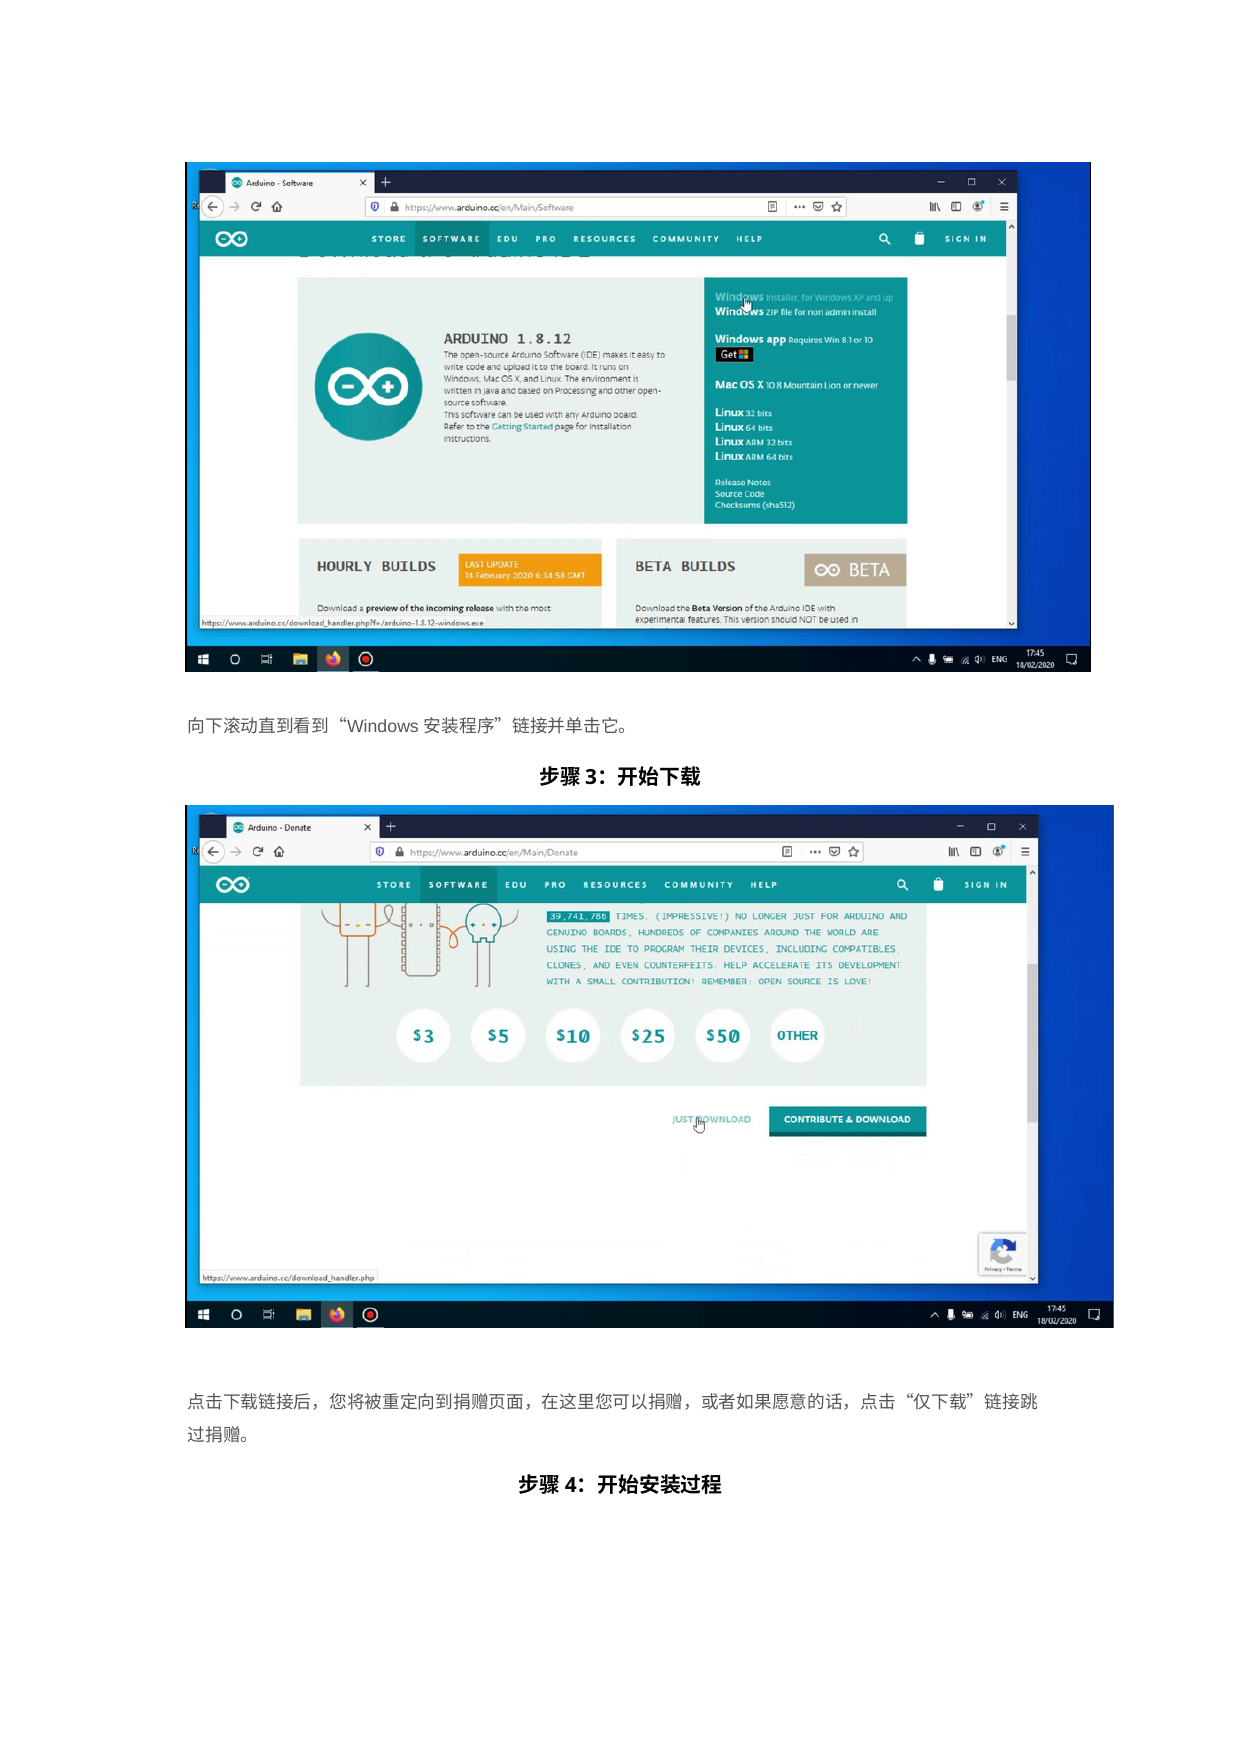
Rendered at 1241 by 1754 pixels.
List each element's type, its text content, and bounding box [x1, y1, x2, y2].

picture [185, 805, 1114, 1328]
subtitle 步骤3：开始下载 [187, 759, 1053, 792]
text 点击下载链接后，您将被重定向到捐赠页面，在这里您可以捐赠，或者如果愿意的话，点击“仅下载”链接跳过捐赠。 [187, 1384, 1053, 1449]
subtitle 步骤 4：开始安装过程 [187, 1467, 1053, 1500]
picture [185, 162, 1091, 672]
text 向下滚动直到看到“Windows 安装程序”链接并单击它。 [187, 709, 1053, 741]
